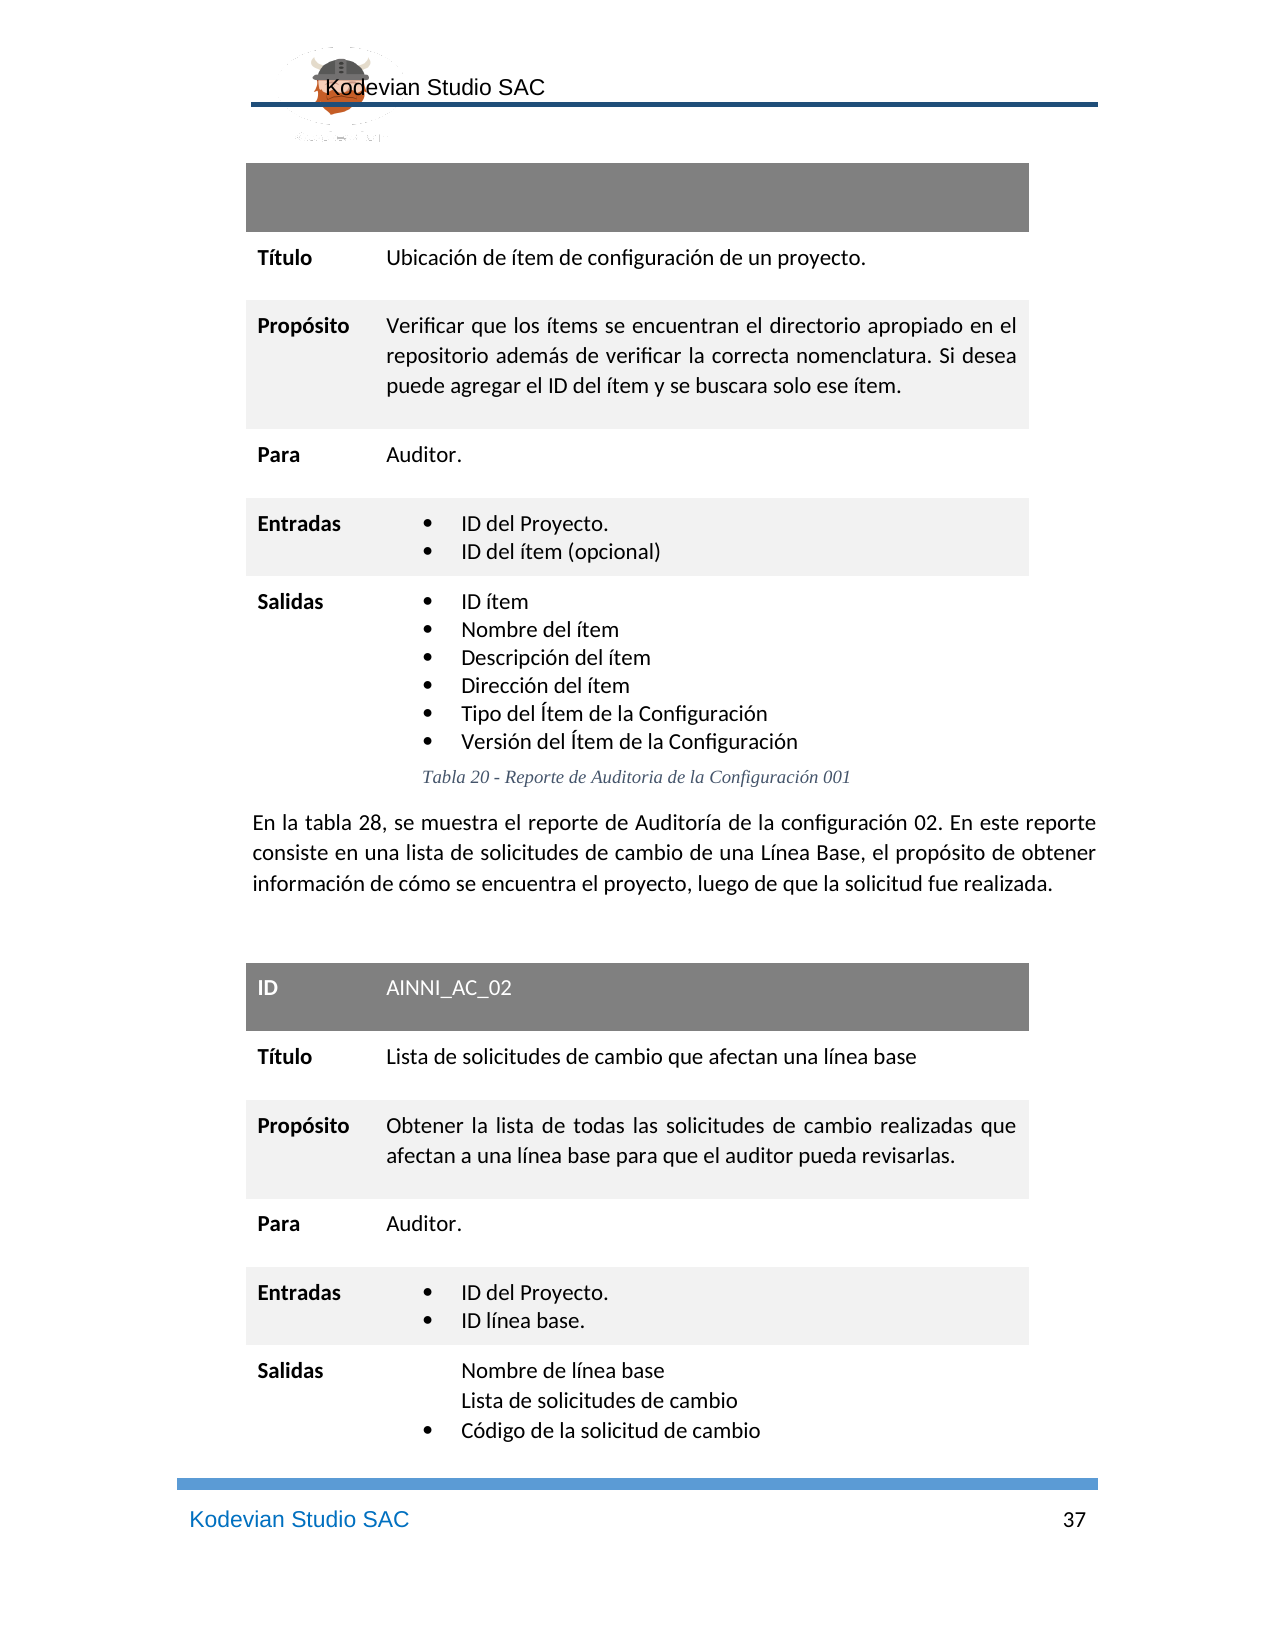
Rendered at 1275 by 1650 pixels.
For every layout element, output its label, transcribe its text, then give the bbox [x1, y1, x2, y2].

picture [265, 107, 414, 148]
table_header ID [246, 163, 375, 232]
table_cell Título [246, 232, 375, 300]
table_cell Verificar que los ítems se encuentran el directorio apropiado en el repositorio además de verificar la correcta nomenclatura. Si desea puede agregar el ID del ítem y se buscara solo ese ítem. [375, 300, 1029, 429]
table_cell Propósito [246, 300, 375, 429]
table_cell Ubicación de ítem de configuración de un proyecto. [375, 232, 1029, 300]
table_header AINNI_AC_01 [375, 163, 1029, 232]
table_header AINNI_AC_02 [375, 963, 1029, 1031]
table_cell Auditor. [375, 1199, 1029, 1267]
table_cell Salidas [246, 576, 375, 766]
table_cell Título [246, 1031, 375, 1100]
table_cell ID del Proyecto. ID línea base. [375, 1267, 1029, 1345]
table_cell Salidas [246, 1345, 375, 1456]
table_cell ID del Proyecto. ID del ítem (opcional) [375, 498, 1029, 576]
table_cell Para [246, 1199, 375, 1267]
table_cell Auditor. [375, 429, 1029, 498]
table_cell ID ítem Nombre del ítem Descripción del ítem Dirección del ítem Tipo del Ítem de la Configuración Versión del Ítem de la Configuración [375, 576, 1029, 766]
table_cell Entradas [246, 498, 375, 576]
table_cell Obtener la lista de todas las solicitudes de cambio realizadas que afectan a una línea base para que el auditor pueda revisarlas. [375, 1100, 1029, 1199]
text En la tabla 28, se muestra el reporte de Auditoría de la configuración 02. En este reporte consiste en una lista de solicitudes de cambio de una Línea Base, el propósito de obtener información de cómo se encuentra el proyecto, luego de que la solicitud fue realizada. [252, 808, 1098, 897]
table_header ID [246, 963, 375, 1031]
table_cell Entradas [246, 1267, 375, 1345]
table_cell Para [246, 429, 375, 498]
picture [265, 43, 414, 102]
table_cell Propósito [246, 1100, 375, 1199]
table_cell Lista de solicitudes de cambio que afectan una línea base [375, 1031, 1029, 1100]
